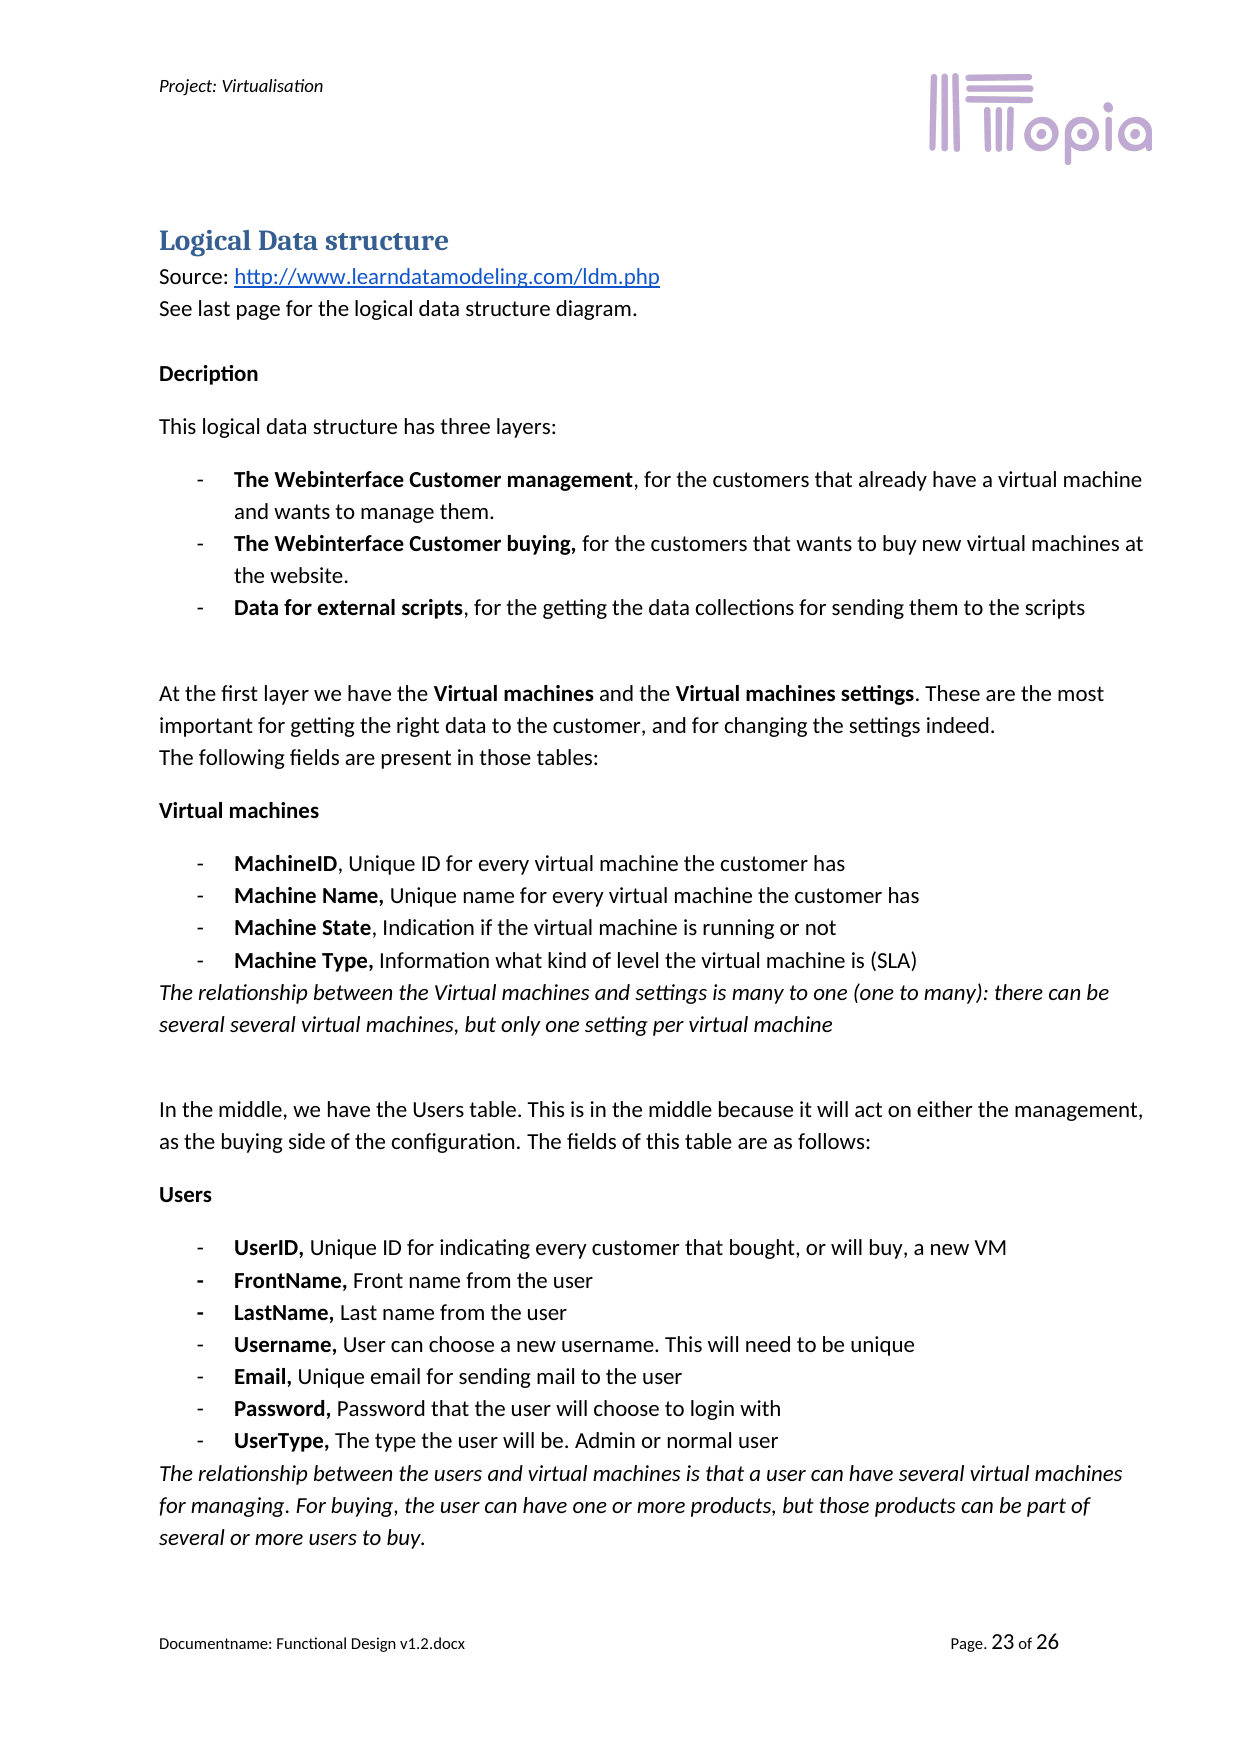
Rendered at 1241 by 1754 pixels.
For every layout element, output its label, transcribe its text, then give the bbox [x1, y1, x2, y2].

text Source: http://www.learndatamodeling.com/ldm.php See last page for the logical data structure diagram. Decription [159, 262, 1152, 387]
list Machine Name, Unique name for every virtual machine the customer has [197, 881, 1152, 909]
list Data for external scripts, for the getting the data collections for sending them to the scripts [197, 593, 1152, 622]
text At the first layer we have the Virtual machines and the Virtual machines settings. These are the most important for getting the right data to the customer, and for changing the settings indeed. The following fields are present in those tables: [159, 679, 1152, 771]
text In the middle, we have the Users table. This is in the middle because it will act on either the management, as the buying side of the configuration. The fields of this table are as follows: [159, 1095, 1152, 1156]
text The relationship between the Virtual machines and settings is many to one (one to many): there can be several several virtual machines, but only one setting per virtual machine [159, 978, 1152, 1070]
text Virtual machines [159, 796, 1152, 824]
list MachineID, Unique ID for every virtual machine the customer has [197, 849, 1152, 877]
list Password, Password that the user will choose to login with [197, 1394, 1152, 1422]
list UserID, Unique ID for indicating every customer that bought, or will buy, a new VM [197, 1233, 1152, 1262]
list The Webinterface Customer buying, for the customers that wants to buy new virtual machines at the website. [197, 529, 1152, 589]
list Machine Type, Information what kind of level the virtual machine is (SLA) [197, 946, 1152, 974]
text Users [159, 1181, 1152, 1208]
picture [929, 73, 1152, 165]
list Username, User can choose a new username. This will need to be unique [197, 1330, 1152, 1358]
list UserType, The type the user will be. Admin or normal user [197, 1427, 1152, 1455]
text This logical data structure has three layers: [159, 412, 1152, 440]
list The Webinterface Customer management, for the customers that already have a virtual machine and wants to manage them. [197, 465, 1152, 525]
list Email, Unique email for sending mail to the user [197, 1362, 1152, 1390]
list LastName, Last name from the user [197, 1298, 1152, 1326]
subtitle Logical Data structure [159, 224, 1152, 257]
list FrontName, Front name from the user [197, 1266, 1152, 1294]
list Machine State, Indication if the virtual machine is running or not [197, 913, 1152, 942]
text The relationship between the users and virtual machines is that a user can have several virtual machines for managing. For buying, the user can have one or more products, but those products can be part of several or more users to buy. [159, 1459, 1152, 1551]
